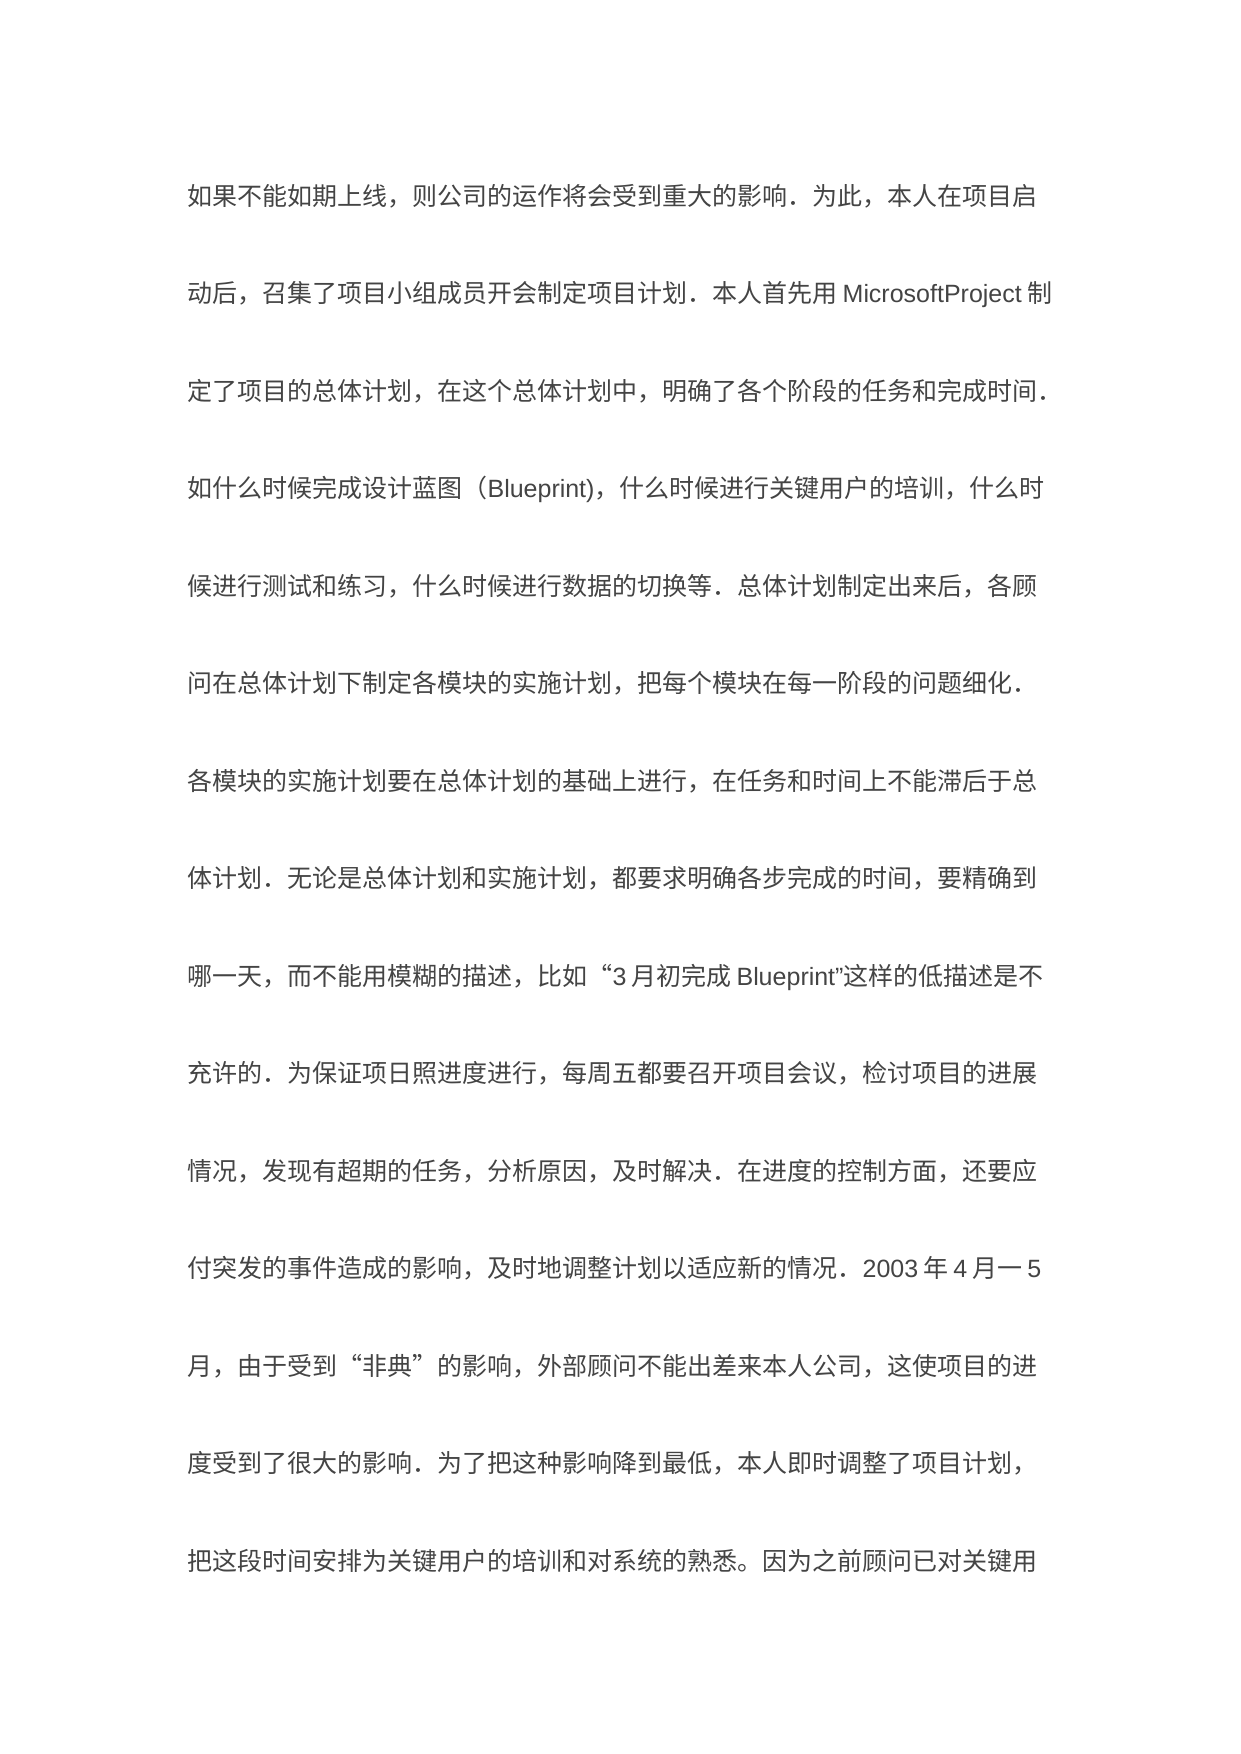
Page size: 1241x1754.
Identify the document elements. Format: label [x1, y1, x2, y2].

text [187, 162, 1053, 1592]
